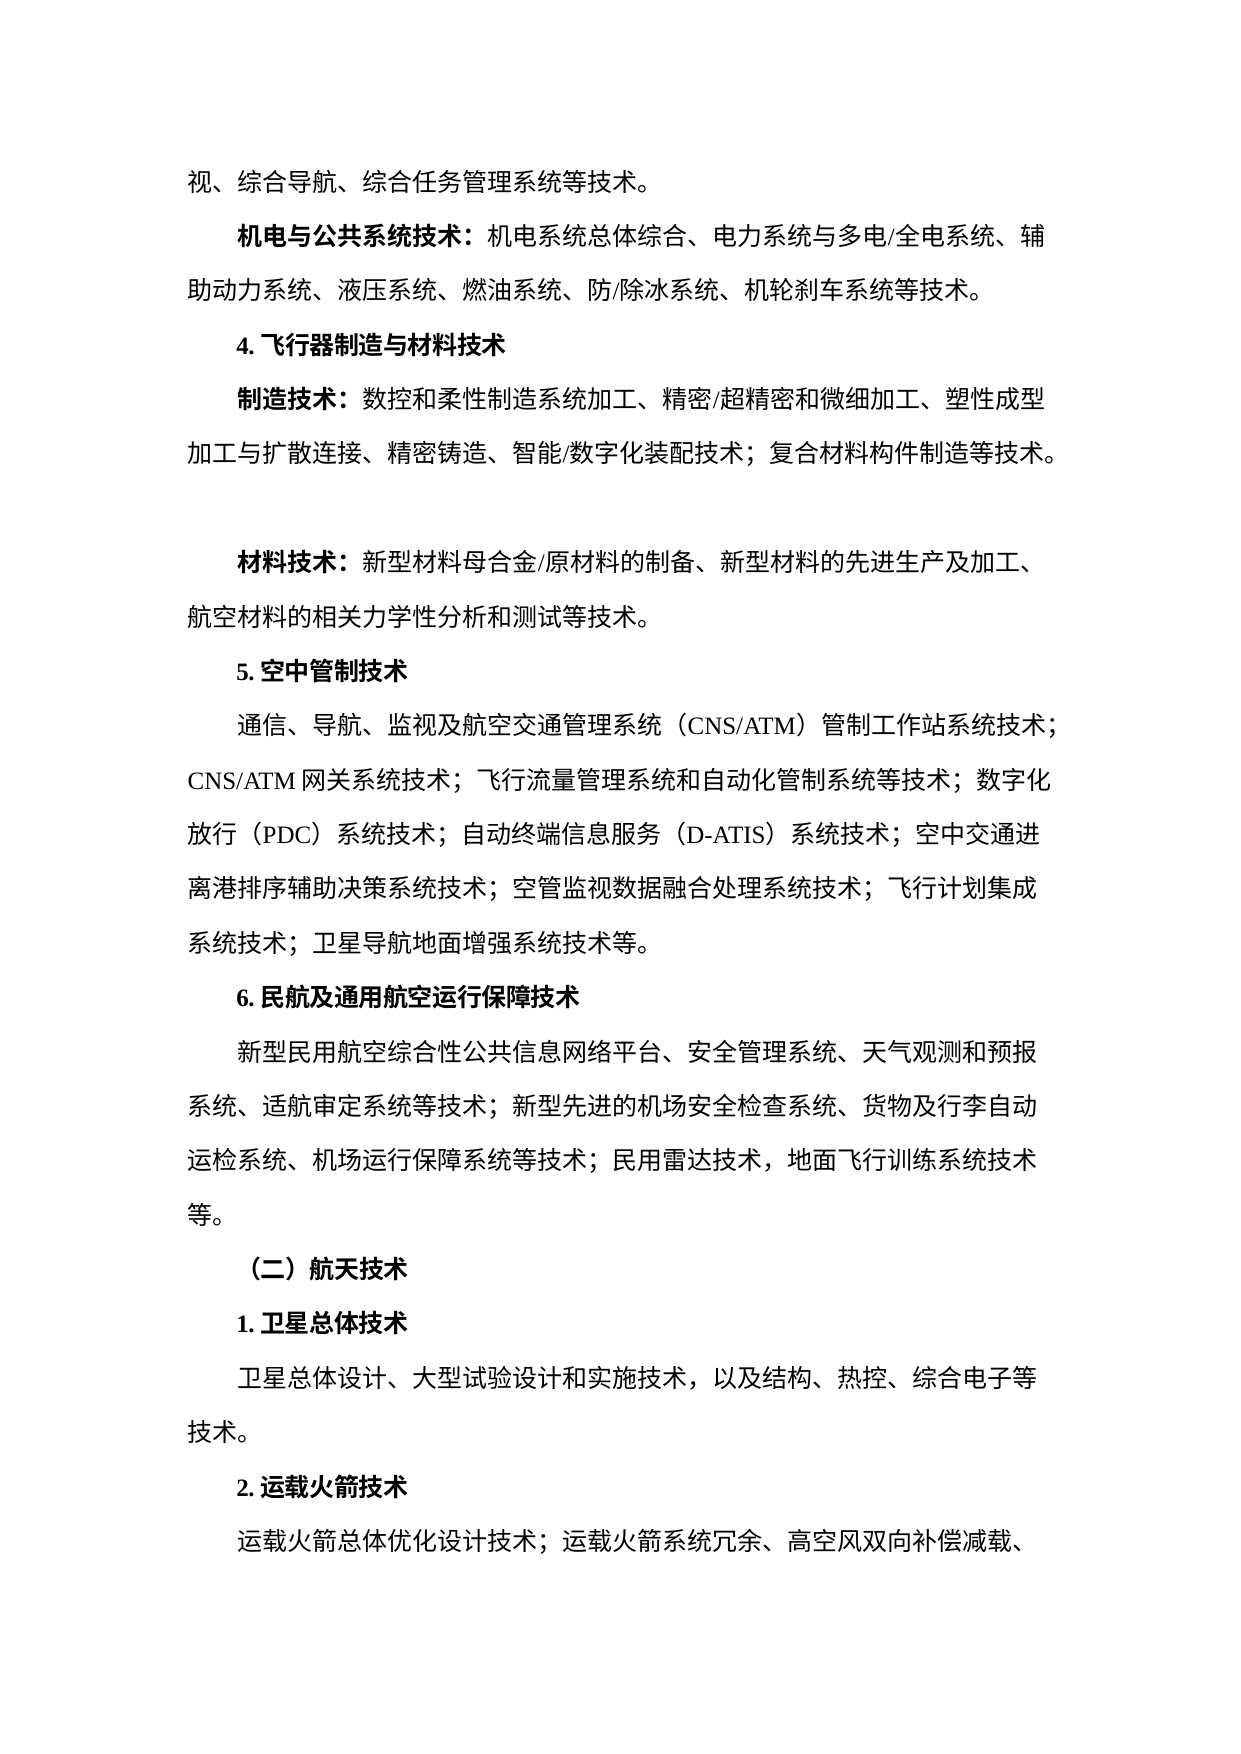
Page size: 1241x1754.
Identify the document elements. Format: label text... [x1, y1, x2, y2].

text 新型民用航空综合性公共信息网络平台、安全管理系统、天气观测和预报系统、适航审定系统等技术；新型先进的机场安全检查系统、货物及行李自动运检系统、机场运行保障系统等技术；民用雷达技术，地面飞行训练系统技术等。 [187, 1032, 1053, 1231]
subtitle （二）航天技术 [187, 1249, 1053, 1286]
text 材料技术：新型材料母合金/原材料的制备、新型材料的先进生产及加工、航空材料的相关力学性分析和测试等技术。 [187, 543, 1053, 633]
subtitle 5. 空中管制技术 [187, 651, 1053, 688]
subtitle 2. 运载火箭技术 [187, 1467, 1053, 1503]
text 机电与公共系统技术：机电系统总体综合、电力系统与多电/全电系统、辅助动力系统、液压系统、燃油系统、防/除冰系统、机轮刹车系统等技术。 [187, 216, 1053, 307]
text 通信、导航、监视及航空交通管理系统（CNS/ATM）管制工作站系统技术；CNS/ATM网关系统技术；飞行流量管理系统和自动化管制系统等技术；数字化放行（PDC）系统技术；自动终端信息服务（D-ATIS）系统技术；空中交通进离港排序辅助决策系统技术；空管监视数据融合处理系统技术；飞行计划集成系统技术；卫星导航地面增强系统技术等。 [187, 706, 1053, 959]
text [187, 1521, 1053, 1558]
subtitle 4. 飞行器制造与材料技术 [187, 325, 1053, 361]
subtitle 6. 民航及通用航空运行保障技术 [187, 978, 1053, 1014]
subtitle 1. 卫星总体技术 [187, 1304, 1053, 1340]
text 制造技术：数控和柔性制造系统加工、精密/超精密和微细加工、塑性成型加工与扩散连接、精密铸造、智能/数字化装配技术；复合材料构件制造等技术。 [187, 379, 1053, 524]
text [187, 162, 1053, 198]
text 卫星总体设计、大型试验设计和实施技术，以及结构、热控、综合电子等技术。 [187, 1358, 1053, 1449]
